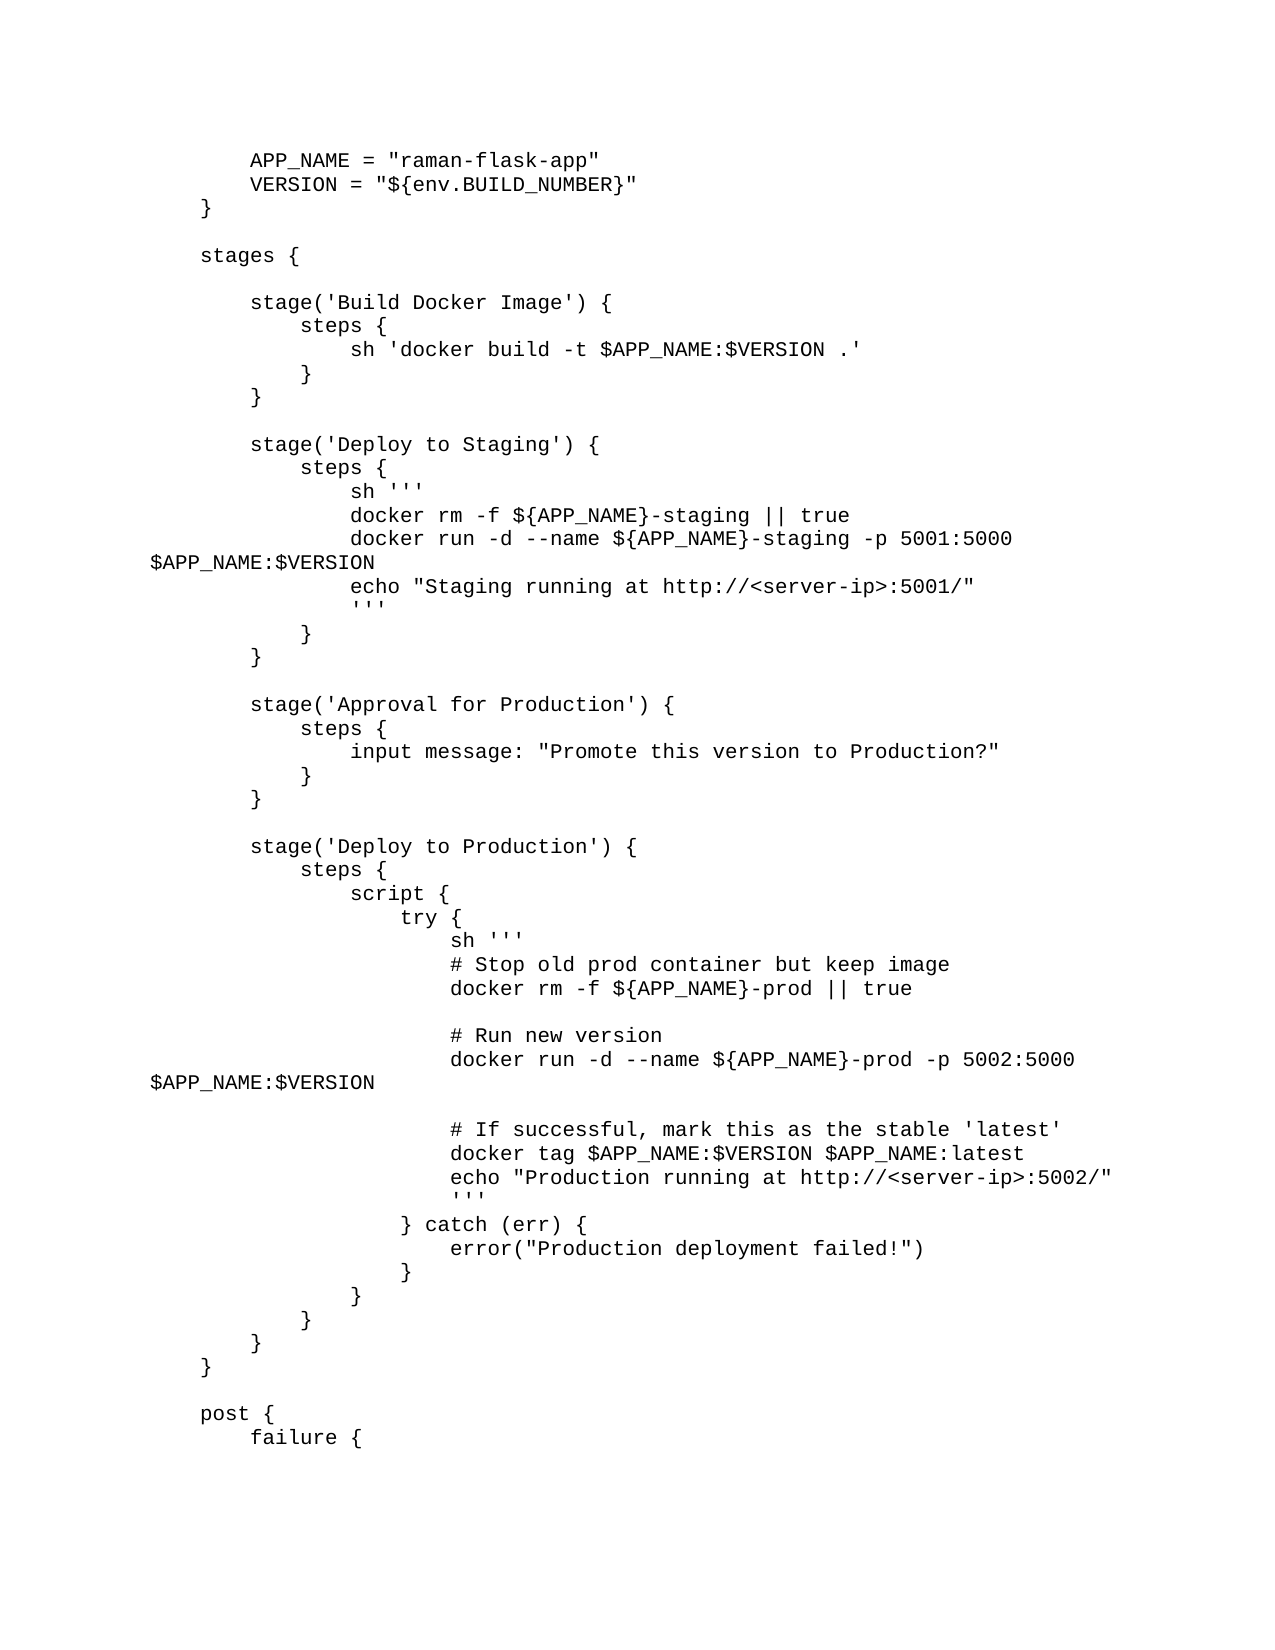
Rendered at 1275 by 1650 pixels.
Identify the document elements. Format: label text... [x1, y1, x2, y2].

text } [150, 1309, 1125, 1332]
text sh 'docker build -t $APP_NAME:$VERSION .' [150, 339, 1125, 363]
text stage('Deploy to Production') { [150, 836, 1125, 859]
text } [150, 197, 1125, 221]
text error("Production deployment failed!") [150, 1238, 1125, 1261]
text } [150, 1356, 1125, 1379]
text # If successful, mark this as the stable 'latest' [150, 1119, 1125, 1143]
text sh ''' [150, 930, 1125, 954]
text post { [150, 1403, 1125, 1427]
text } catch (err) { [150, 1214, 1125, 1238]
text steps { [150, 316, 1125, 339]
text steps { [150, 457, 1125, 481]
text steps { [150, 859, 1125, 883]
text VERSION = "${env.BUILD_NUMBER}" [150, 174, 1125, 197]
text } [150, 386, 1125, 410]
text echo "Production running at http://<server-ip>:5002/" [150, 1167, 1125, 1190]
text sh ''' [150, 481, 1125, 505]
text input message: "Promote this version to Production?" [150, 741, 1125, 765]
text try { [150, 907, 1125, 930]
text failure { [150, 1427, 1125, 1451]
text } [150, 1261, 1125, 1285]
text } [150, 765, 1125, 788]
text ''' [150, 1190, 1125, 1214]
text docker run -d --name ${APP_NAME}-prod -p 5002:5000 $APP_NAME:$VERSION [150, 1048, 1125, 1096]
text script { [150, 883, 1125, 907]
text } [150, 1332, 1125, 1356]
text ''' [150, 599, 1125, 623]
text docker rm -f ${APP_NAME}-prod || true [150, 978, 1125, 1001]
text docker rm -f ${APP_NAME}-staging || true [150, 505, 1125, 528]
text } [150, 788, 1125, 812]
text docker tag $APP_NAME:$VERSION $APP_NAME:latest [150, 1143, 1125, 1167]
text APP_NAME = "raman-flask-app" [150, 150, 1125, 174]
text # Stop old prod container but keep image [150, 954, 1125, 978]
text echo "Staging running at http://<server-ip>:5001/" [150, 576, 1125, 599]
text } [150, 363, 1125, 386]
text # Run new version [150, 1025, 1125, 1048]
text docker run -d --name ${APP_NAME}-staging -p 5001:5000 $APP_NAME:$VERSION [150, 528, 1125, 576]
text stage('Build Docker Image') { [150, 292, 1125, 316]
text } [150, 647, 1125, 670]
text } [150, 1285, 1125, 1309]
text } [150, 623, 1125, 647]
text stage('Deploy to Staging') { [150, 434, 1125, 457]
text stages { [150, 244, 1125, 268]
text stage('Approval for Production') { [150, 694, 1125, 717]
text steps { [150, 717, 1125, 741]
